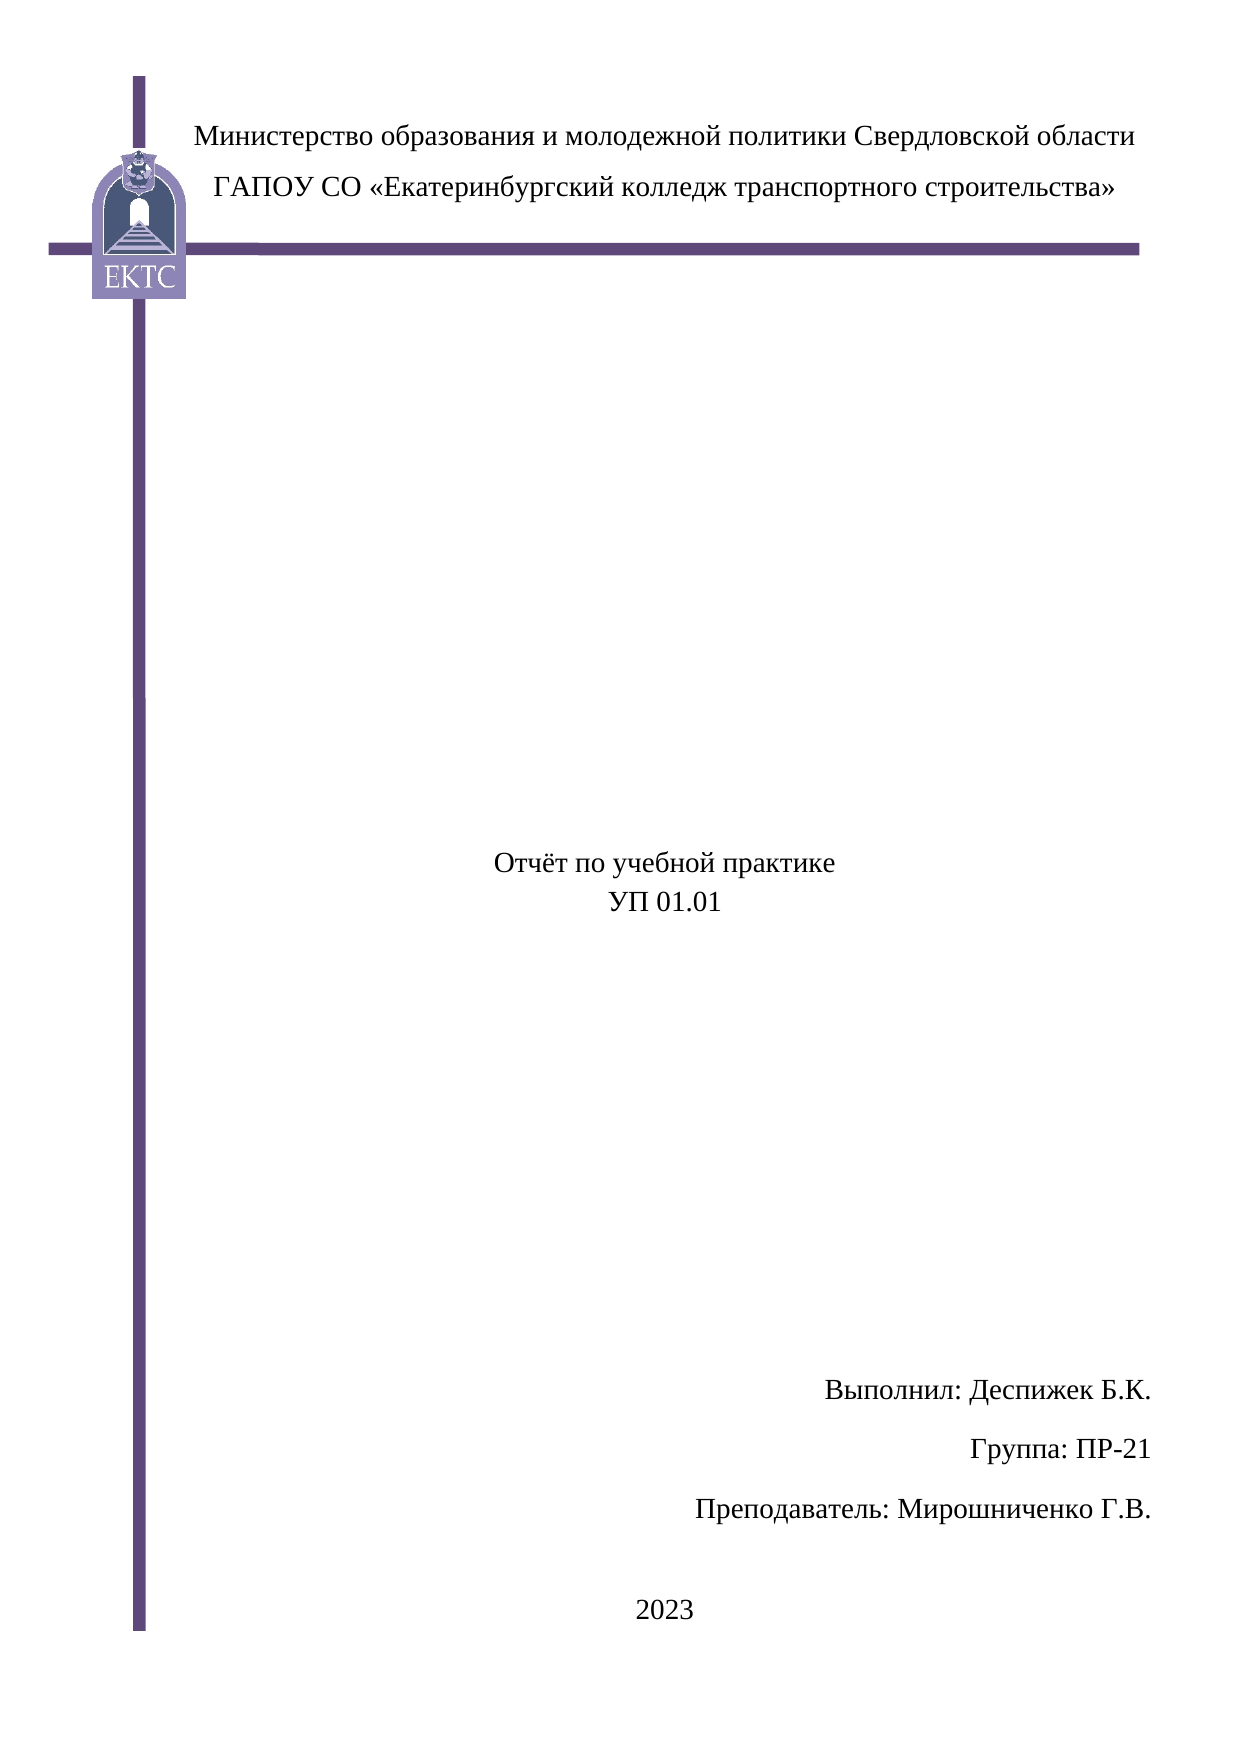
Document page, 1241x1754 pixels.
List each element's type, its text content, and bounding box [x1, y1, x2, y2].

text УП 01.01 [177, 884, 1152, 917]
text Преподаватель: Мирошниченко Г.В. [177, 1491, 1152, 1524]
text ГАПОУ СО «Екатеринбургский колледж транспортного строительства» [186, 169, 1152, 203]
text Группа: ПР-21 [177, 1432, 1152, 1465]
text Отчёт по учебной практике [177, 845, 1152, 879]
picture [92, 148, 186, 299]
text Министерство образования и молодежной политики Свердловской области [177, 118, 1152, 152]
text Выполнил: Деспижек Б.К. [177, 1372, 1152, 1406]
text 2023 [177, 1592, 1152, 1626]
